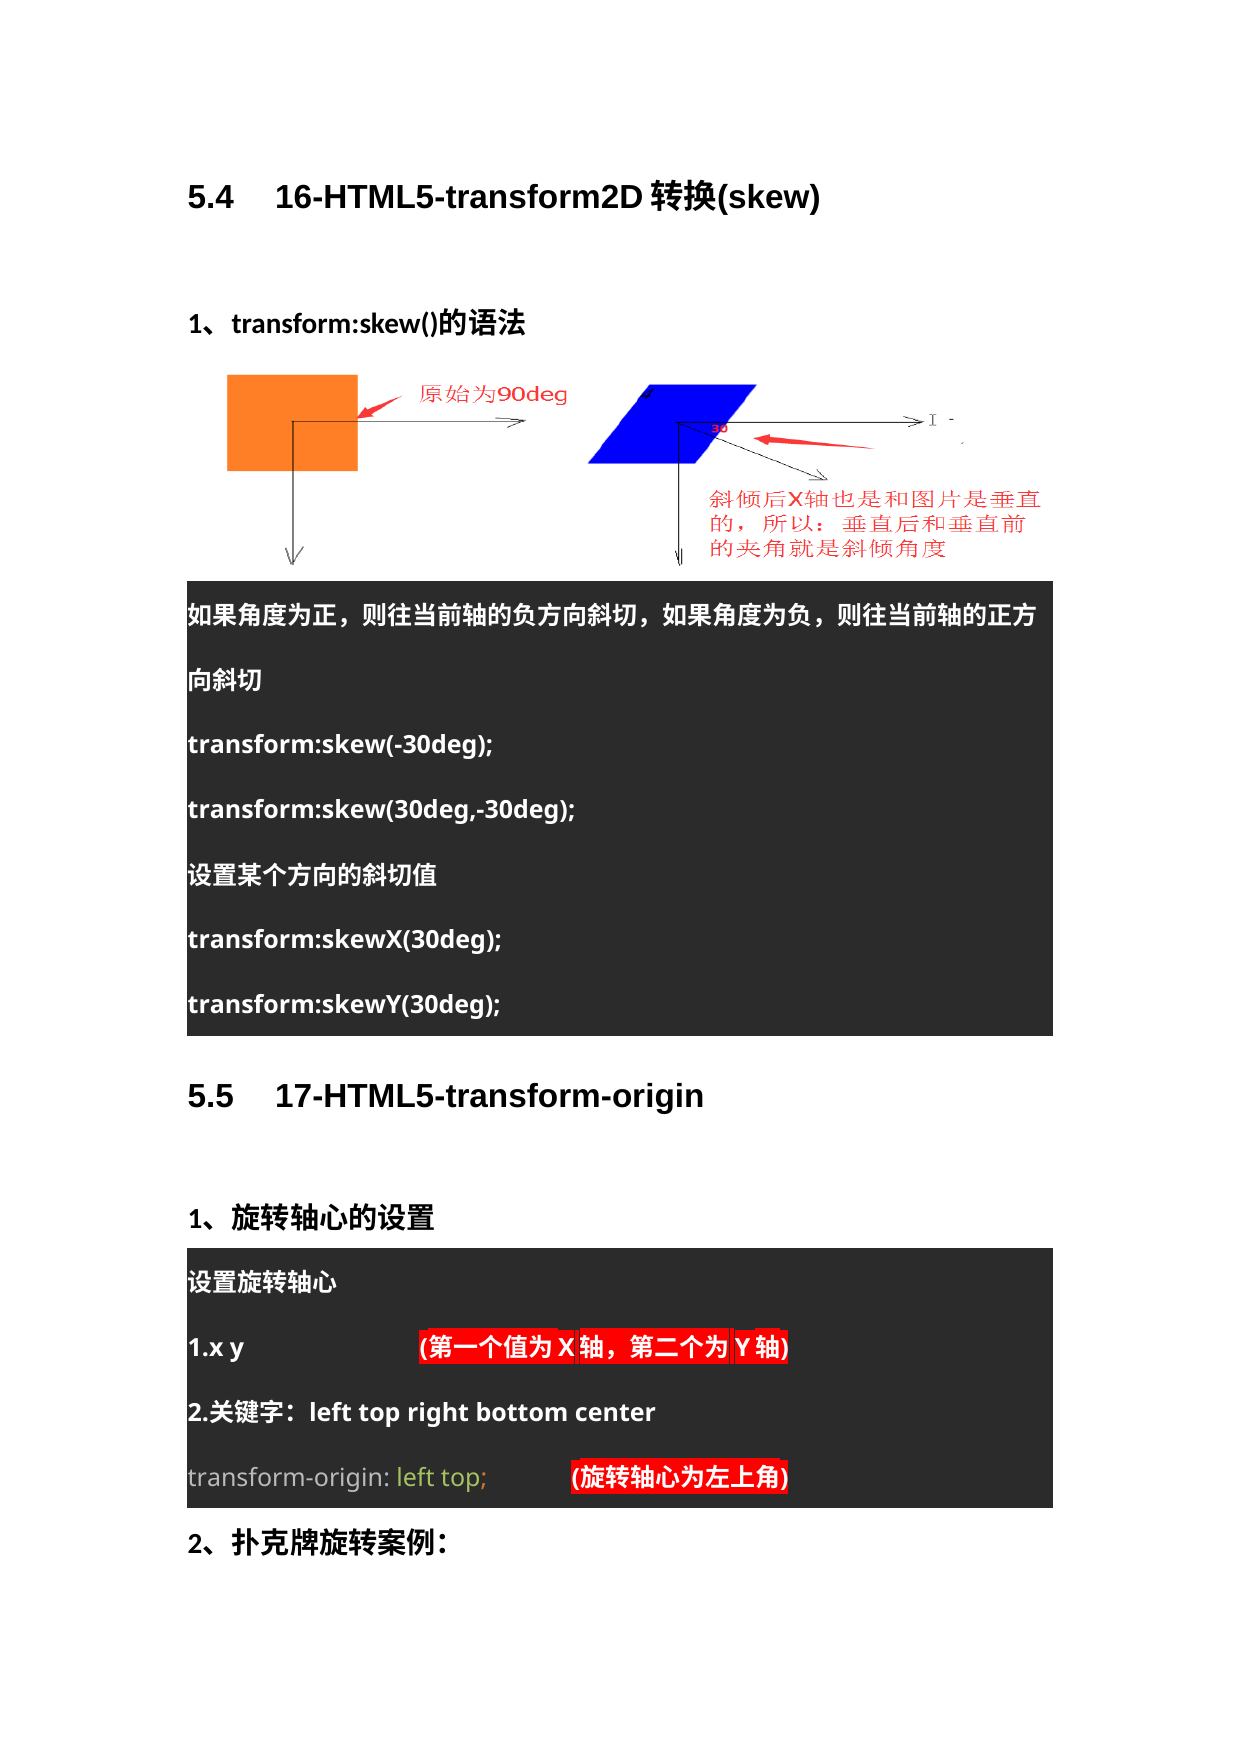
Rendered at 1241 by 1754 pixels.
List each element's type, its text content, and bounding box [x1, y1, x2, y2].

text 如果角度为正，则往当前轴的负方向斜切，如果角度为负，则往当前轴的正方向斜切 transform:skew(-30deg); transform:skew(30deg,-30deg); 设置某个方向的斜切值 transform:skewX(30deg); transform:skewY(30deg); [187, 581, 1053, 1036]
list 旋转轴心的设置 [187, 1183, 1053, 1248]
picture [187, 353, 1052, 576]
text 设置旋转轴心 1.x y (第一个值为X轴，第二个为Y轴) 2.关键字：left top right bottom center transform-origin: left top; (旋转轴心为左上角) [187, 1248, 1053, 1508]
list 1、transform:skew()的语法 [187, 289, 1053, 354]
list 扑克牌旋转案例： [187, 1508, 1053, 1573]
subtitle 5.4 16-HTML5-transform2D转换(skew) [187, 162, 1053, 227]
subtitle 5.5 17-HTML5-transform-origin [187, 1063, 1053, 1128]
